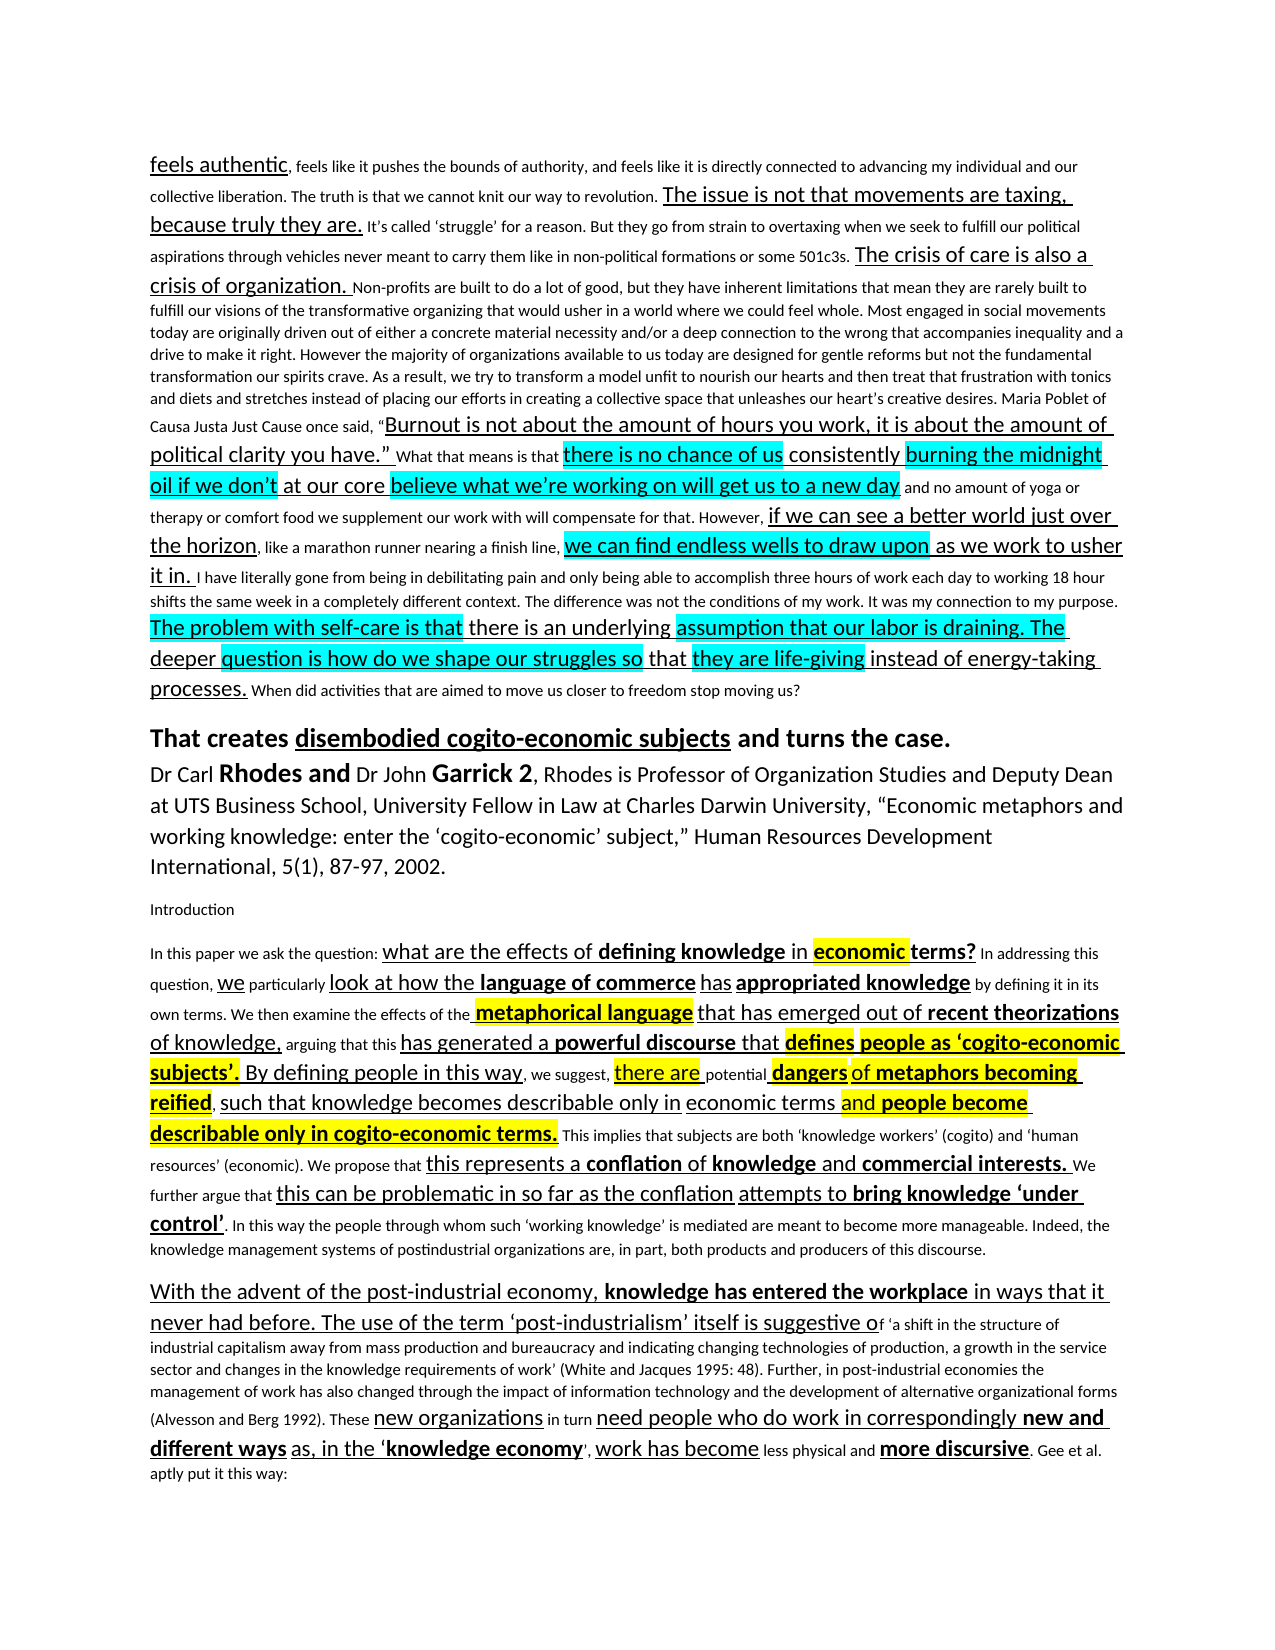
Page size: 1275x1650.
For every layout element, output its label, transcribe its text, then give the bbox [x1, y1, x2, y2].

text Introduction [150, 899, 1125, 919]
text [150, 150, 1125, 702]
subtitle That creates disembodied cogito-economic subjects and turns the case. [150, 721, 1125, 754]
text With the advent of the post-industrial economy, knowledge has entered the workplace in ways that it never had before. The use of the term ‘post-industrialism’ itself is suggestive of ‘a shift in the structure of industrial capitalism away from mass production and bureaucracy and indicating changing technologies of production, a growth in the service sector and changes in the knowledge requirements of work’ (White and Jacques 1995: 48). Further, in post-industrial economies the management of work has also changed through the impact of information technology and the development of alternative organizational forms (Alvesson and Berg 1992). These new organizations in turn need people who do work in correspondingly new and different ways as, in the ‘knowledge economy’, work has become less physical and more discursive. Gee et al. aptly put it this way: [150, 1277, 1125, 1484]
text Dr Carl Rhodes and Dr John Garrick 2, Rhodes is Professor of Organization Studies and Deputy Dean at UTS Business School, University Fellow in Law at Charles Darwin University, “Economic metaphors and working knowledge: enter the ‘cogito-economic’ subject,” Human Resources Development International, 5(1), 87-97, 2002. [150, 756, 1125, 880]
text In this paper we ask the question: what are the effects of defining knowledge in economic terms? In addressing this question, we particularly look at how the language of commerce has appropriated knowledge by defining it in its own terms. We then examine the effects of the metaphorical language that has emerged out of recent theorizations of knowledge, arguing that this has generated a powerful discourse that defines people as ‘cogito-economic subjects’. By defining people in this way, we suggest, there are potential dangers of metaphors becoming reified, such that knowledge becomes describable only in economic terms and people become describable only in cogito-economic terms. This implies that subjects are both ‘knowledge workers’ (cogito) and ‘human resources’ (economic). We propose that this represents a conflation of knowledge and commercial interests. We further argue that this can be problematic in so far as the conflation attempts to bring knowledge ‘under control’. In this way the people through whom such ‘working knowledge’ is mediated are meant to become more manageable. Indeed, the knowledge management systems of postindustrial organizations are, in part, both products and producers of this discourse. [150, 937, 1125, 1259]
